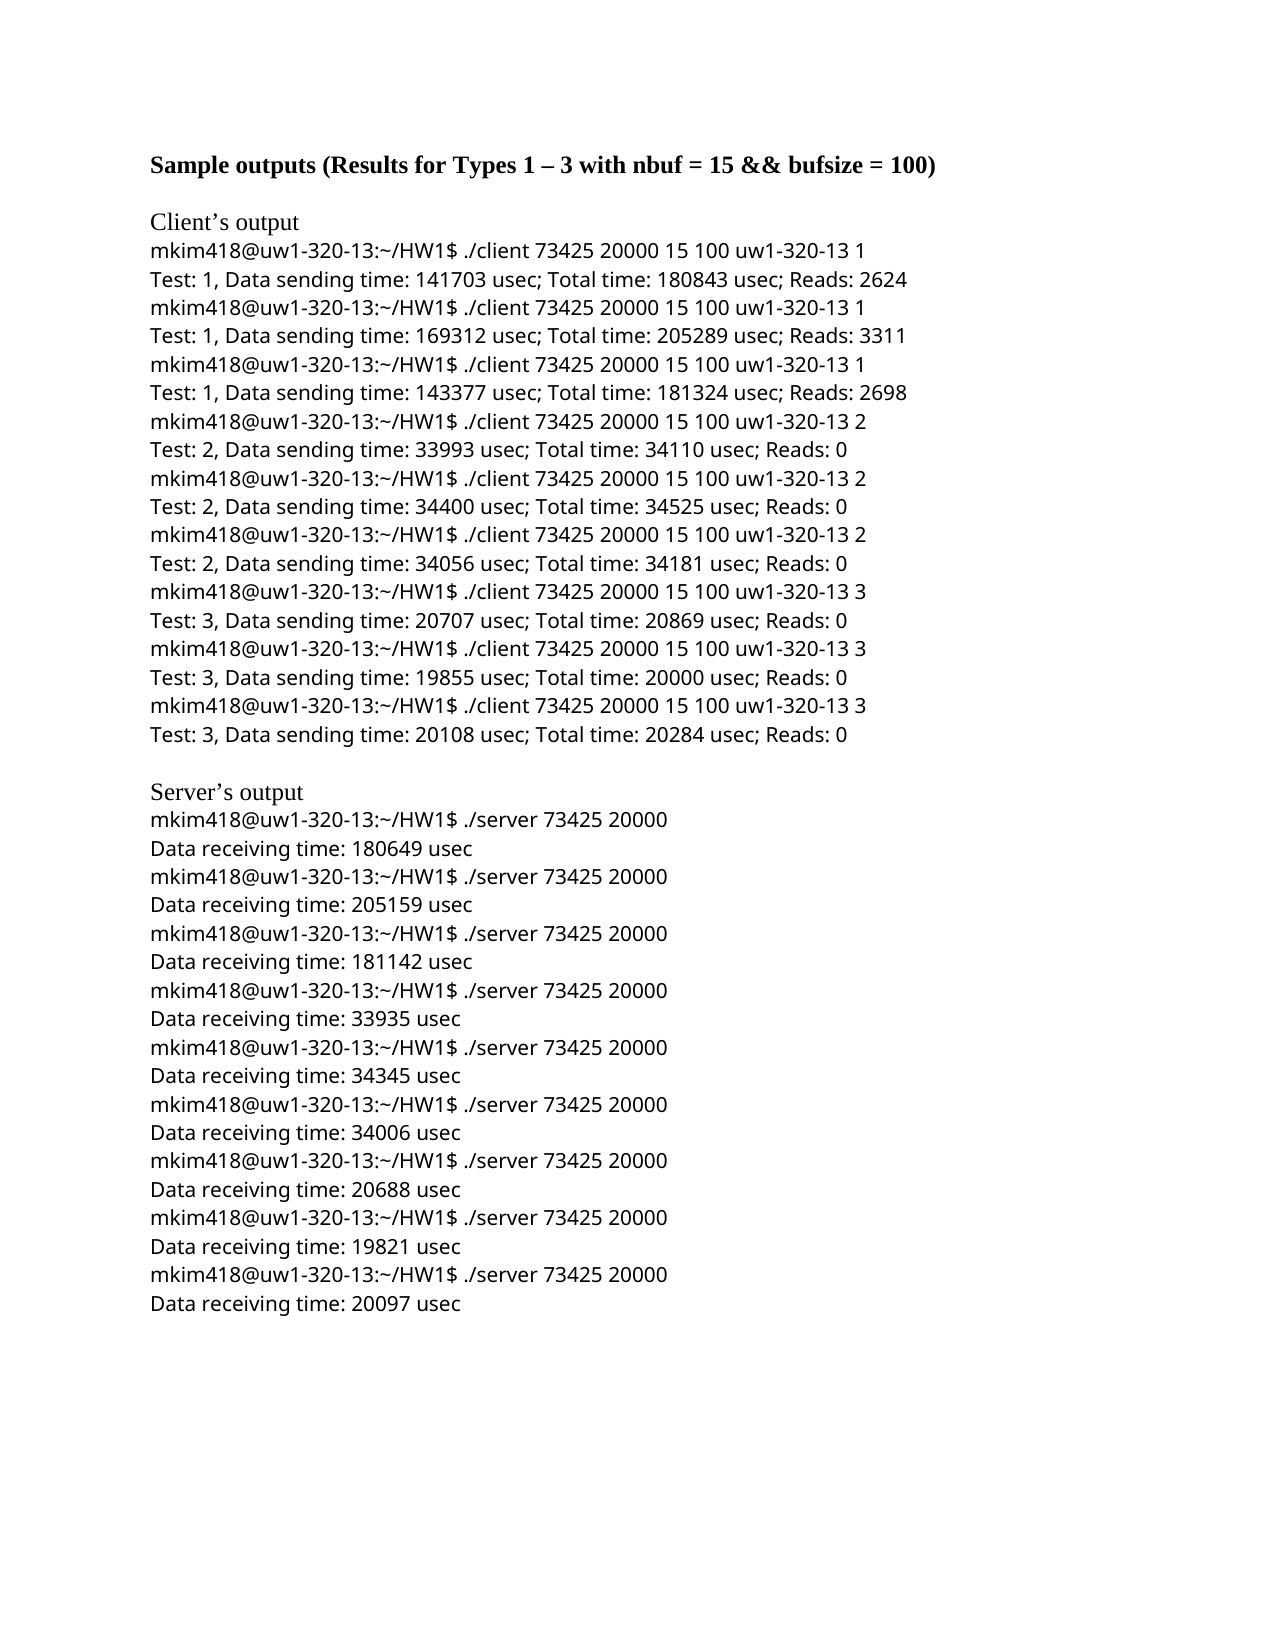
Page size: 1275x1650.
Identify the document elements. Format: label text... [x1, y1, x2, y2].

text Test: 1, Data sending time: 143377 usec; Total time: 181324 usec; Reads: 2698 [150, 378, 1125, 407]
text mkim418@uw1-320-13:~/HW1$ ./server 73425 20000 [150, 1090, 1125, 1118]
text mkim418@uw1-320-13:~/HW1$ ./server 73425 20000 [150, 1203, 1125, 1232]
text Test: 1, Data sending time: 141703 usec; Total time: 180843 usec; Reads: 2624 [150, 265, 1125, 293]
text Server’s output [150, 777, 1125, 805]
text Data receiving time: 205159 usec [150, 891, 1125, 919]
text Test: 2, Data sending time: 34056 usec; Total time: 34181 usec; Reads: 0 [150, 549, 1125, 577]
text mkim418@uw1-320-13:~/HW1$ ./client 73425 20000 15 100 uw1-320-13 1 [150, 350, 1125, 378]
text mkim418@uw1-320-13:~/HW1$ ./client 73425 20000 15 100 uw1-320-13 3 [150, 577, 1125, 606]
text mkim418@uw1-320-13:~/HW1$ ./client 73425 20000 15 100 uw1-320-13 2 [150, 464, 1125, 492]
text mkim418@uw1-320-13:~/HW1$ ./client 73425 20000 15 100 uw1-320-13 3 [150, 691, 1125, 720]
text Data receiving time: 34345 usec [150, 1061, 1125, 1090]
text mkim418@uw1-320-13:~/HW1$ ./client 73425 20000 15 100 uw1-320-13 2 [150, 407, 1125, 435]
text Test: 3, Data sending time: 19855 usec; Total time: 20000 usec; Reads: 0 [150, 663, 1125, 691]
text mkim418@uw1-320-13:~/HW1$ ./client 73425 20000 15 100 uw1-320-13 1 [150, 293, 1125, 322]
text Test: 3, Data sending time: 20707 usec; Total time: 20869 usec; Reads: 0 [150, 606, 1125, 634]
text mkim418@uw1-320-13:~/HW1$ ./client 73425 20000 15 100 uw1-320-13 3 [150, 634, 1125, 663]
text Test: 2, Data sending time: 34400 usec; Total time: 34525 usec; Reads: 0 [150, 492, 1125, 521]
text mkim418@uw1-320-13:~/HW1$ ./server 73425 20000 [150, 862, 1125, 891]
text mkim418@uw1-320-13:~/HW1$ ./server 73425 20000 [150, 1147, 1125, 1175]
text Client’s output [150, 207, 1125, 236]
text Sample outputs (Results for Types 1 – 3 with nbuf = 15 && bufsize = 100) [150, 150, 1125, 179]
text mkim418@uw1-320-13:~/HW1$ ./server 73425 20000 [150, 805, 1125, 834]
text mkim418@uw1-320-13:~/HW1$ ./server 73425 20000 [150, 1260, 1125, 1289]
text Data receiving time: 20097 usec [150, 1289, 1125, 1317]
text Data receiving time: 180649 usec [150, 834, 1125, 862]
text mkim418@uw1-320-13:~/HW1$ ./client 73425 20000 15 100 uw1-320-13 1 [150, 236, 1125, 265]
text Data receiving time: 181142 usec [150, 947, 1125, 976]
text Test: 3, Data sending time: 20108 usec; Total time: 20284 usec; Reads: 0 [150, 720, 1125, 748]
text Test: 1, Data sending time: 169312 usec; Total time: 205289 usec; Reads: 3311 [150, 322, 1125, 350]
text Data receiving time: 33935 usec [150, 1004, 1125, 1033]
text mkim418@uw1-320-13:~/HW1$ ./server 73425 20000 [150, 1033, 1125, 1061]
text Data receiving time: 20688 usec [150, 1175, 1125, 1203]
text mkim418@uw1-320-13:~/HW1$ ./client 73425 20000 15 100 uw1-320-13 2 [150, 521, 1125, 549]
text mkim418@uw1-320-13:~/HW1$ ./server 73425 20000 [150, 919, 1125, 947]
text Data receiving time: 34006 usec [150, 1118, 1125, 1147]
text mkim418@uw1-320-13:~/HW1$ ./server 73425 20000 [150, 976, 1125, 1004]
text Data receiving time: 19821 usec [150, 1232, 1125, 1260]
text Test: 2, Data sending time: 33993 usec; Total time: 34110 usec; Reads: 0 [150, 435, 1125, 464]
